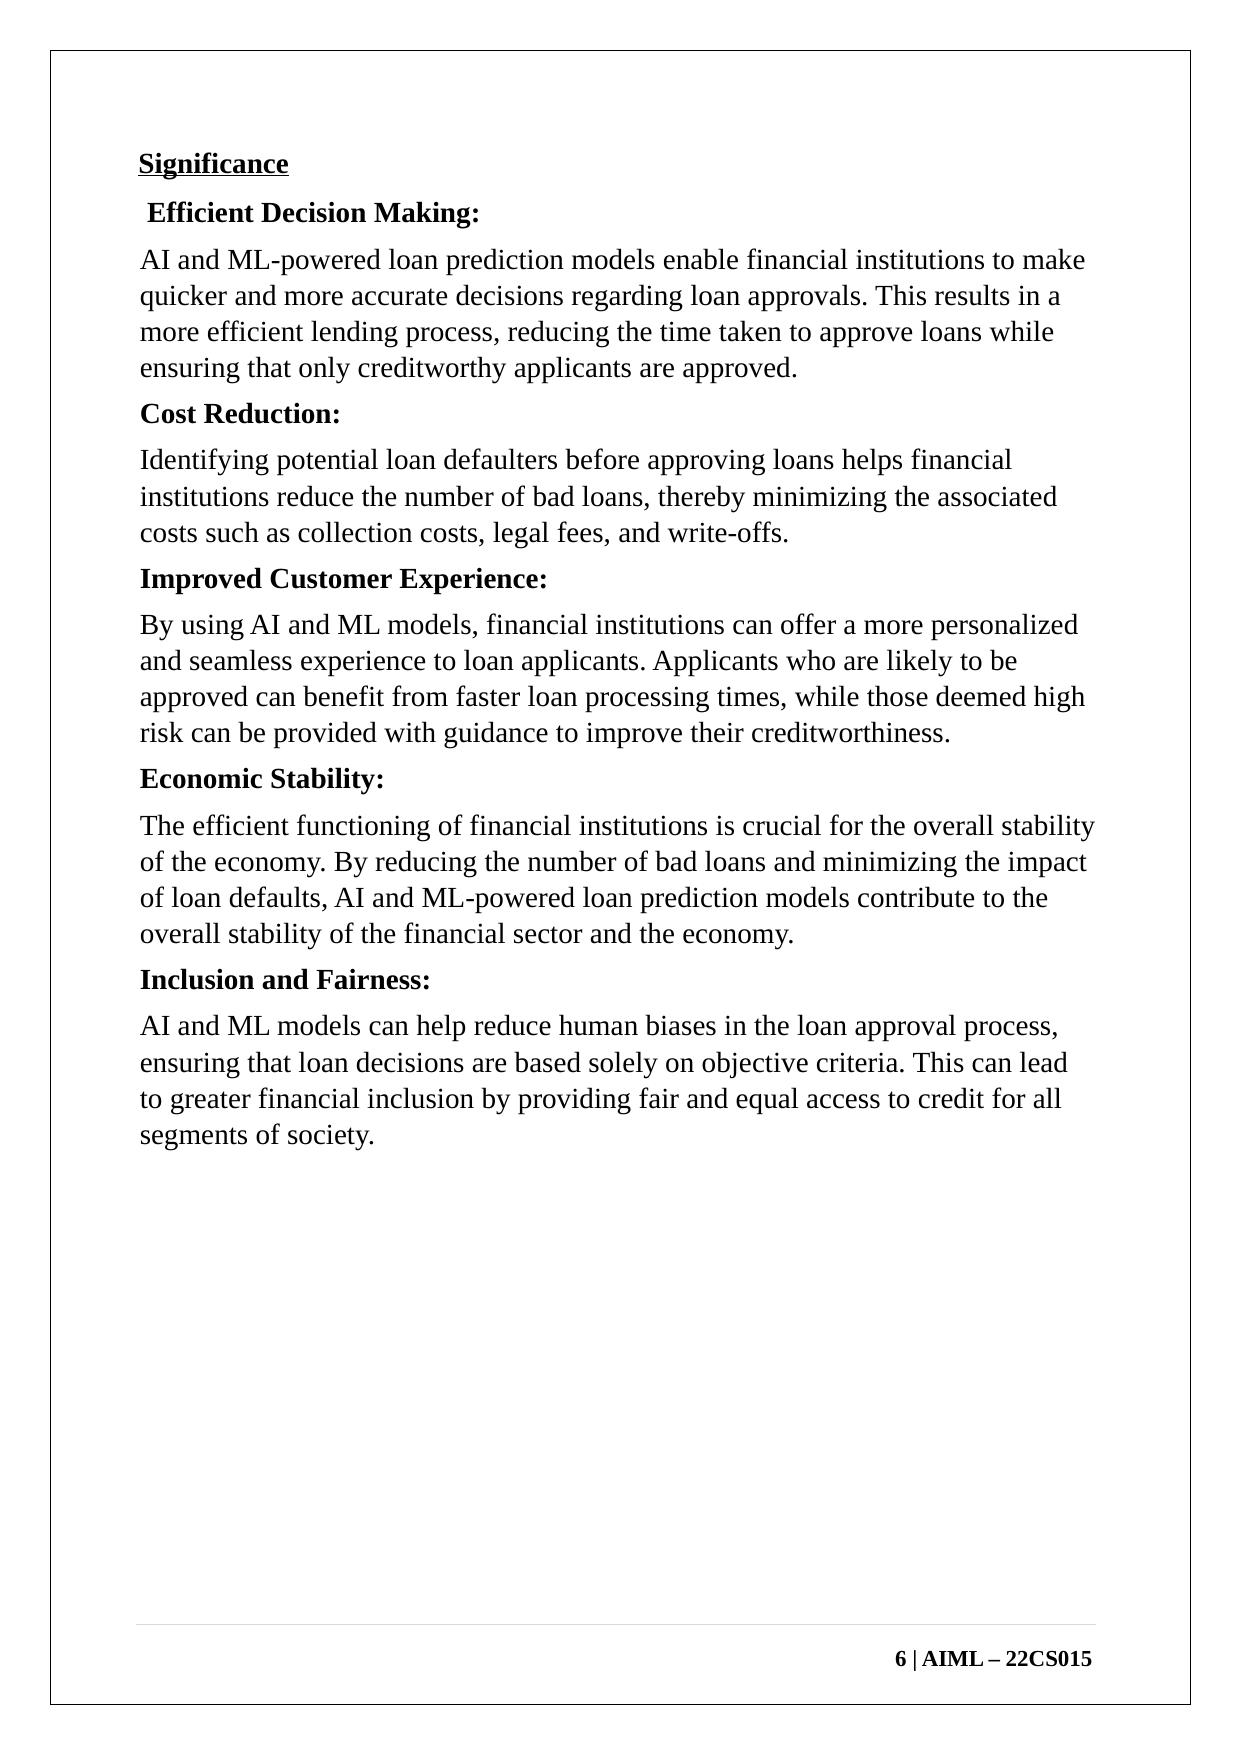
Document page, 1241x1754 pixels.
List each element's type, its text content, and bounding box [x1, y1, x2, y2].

text Efficient Decision Making: [139, 196, 1097, 229]
text Cost Reduction: [139, 396, 1097, 430]
subtitle Significance [138, 146, 1092, 179]
text AI and ML models can help reduce human biases in the loan approval process, ensuring that loan decisions are based solely on objective criteria. This can lead to greater financial inclusion by providing fair and equal access to credit for all segments of society. [139, 1008, 1097, 1151]
text Identifying potential loan defaulters before approving loans helps financial institutions reduce the number of bad loans, thereby minimizing the associated costs such as collection costs, legal fees, and write-offs. [139, 442, 1097, 548]
text Inclusion and Fairness: [139, 962, 1097, 996]
text By using AI and ML models, financial institutions can offer a more personalized and seamless experience to loan applicants. Applicants who are likely to be approved can benefit from faster loan processing times, while those deemed high risk can be provided with guidance to improve their creditworthiness. [139, 607, 1097, 749]
text Improved Customer Experience: [139, 561, 1097, 594]
text Economic Stability: [139, 762, 1097, 795]
text AI and ML-powered loan prediction models enable financial institutions to make quicker and more accurate decisions regarding loan approvals. This results in a more efficient lending process, reducing the time taken to approve loans while ensuring that only creditworthy applicants are approved. [139, 242, 1097, 384]
text The efficient functioning of financial institutions is crucial for the overall stability of the economy. By reducing the number of bad loans and minimizing the impact of loan defaults, AI and ML-powered loan prediction models contribute to the overall stability of the financial sector and the economy. [139, 808, 1097, 950]
